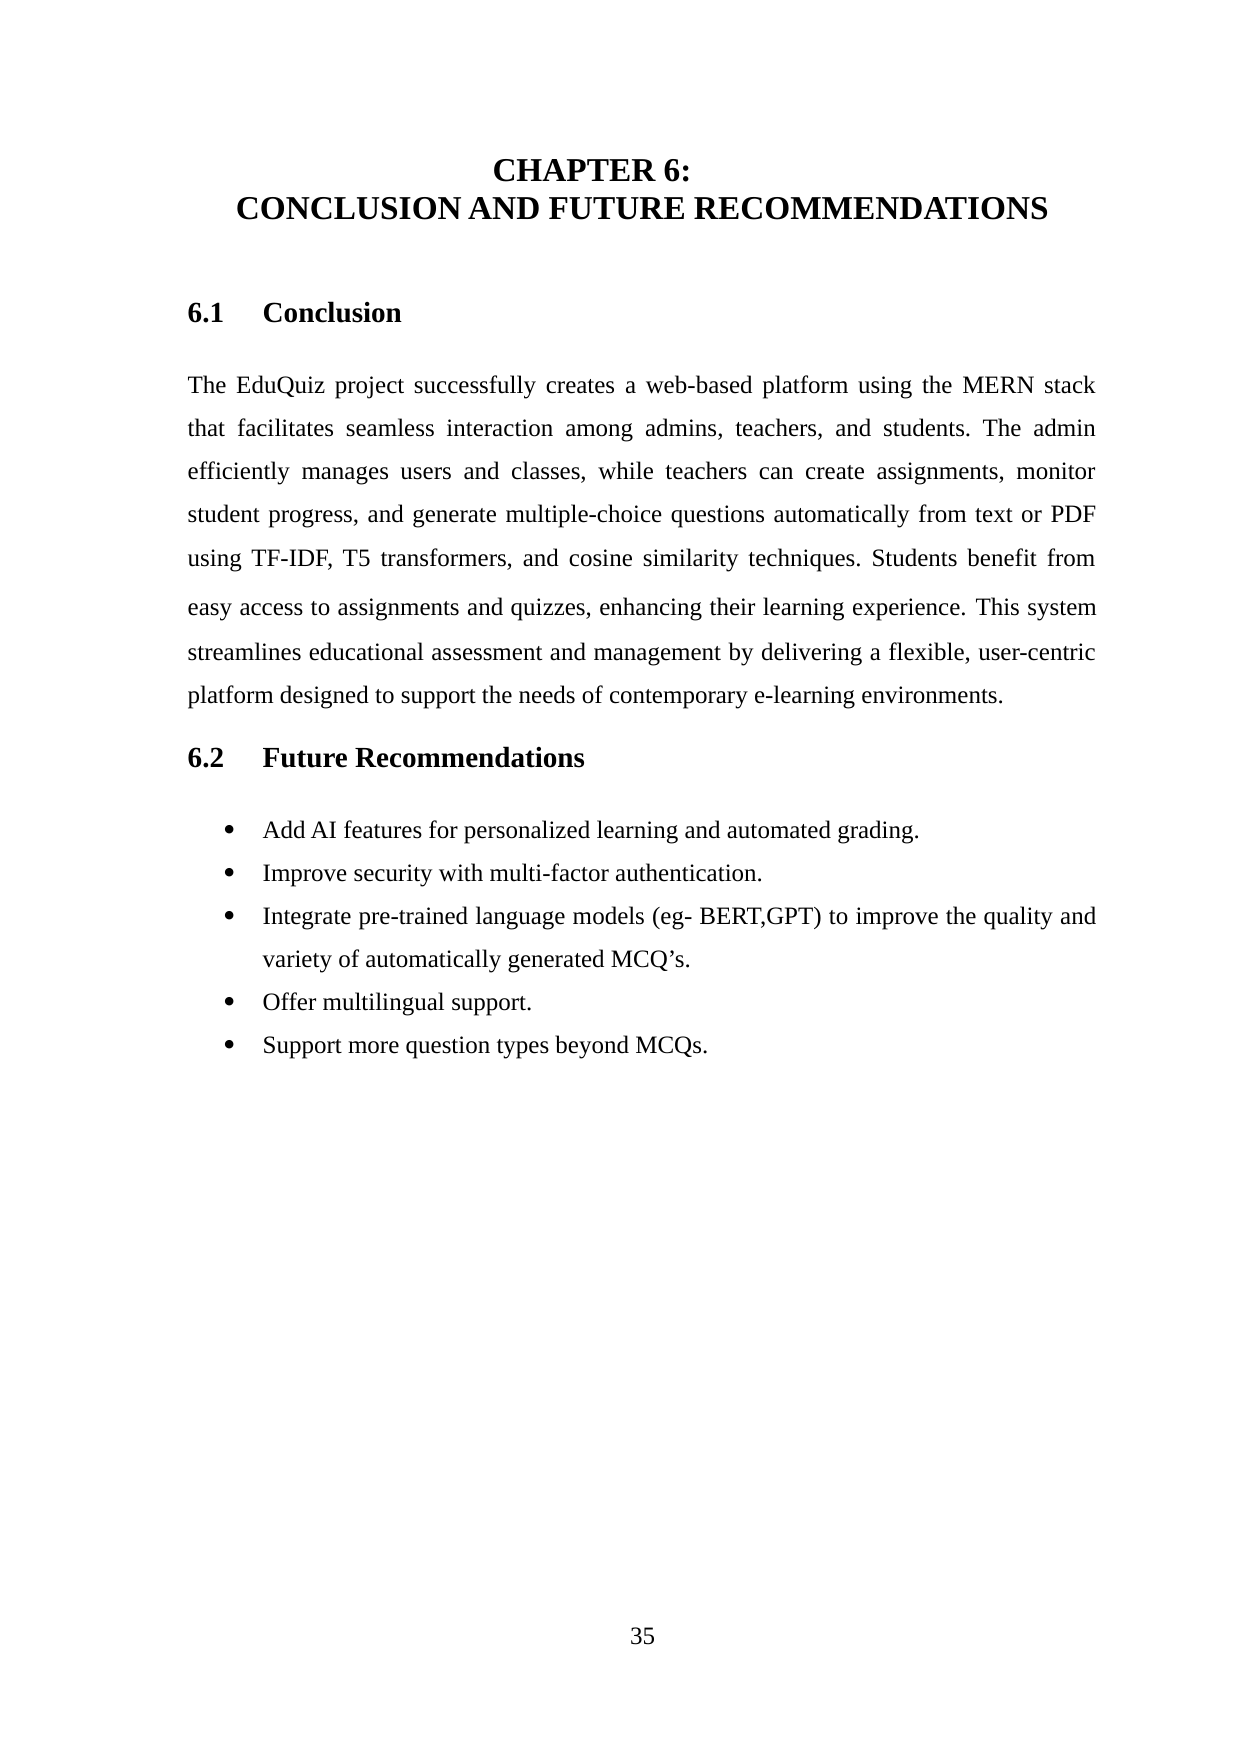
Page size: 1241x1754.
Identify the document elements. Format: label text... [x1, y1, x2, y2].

list Improve security with multi-factor authentication. [225, 858, 1097, 887]
list Offer multilingual support. [225, 987, 1097, 1016]
list Add AI features for personalized learning and automated grading. [225, 815, 1097, 844]
list Integrate pre-trained language models (eg- BERT,GPT) to improve the quality and variety of automatically generated MCQ’s. [225, 901, 1097, 973]
list Support more question types beyond MCQs. [225, 1031, 1097, 1059]
subtitle Conclusion [187, 295, 1097, 328]
subtitle Future Recommendations [187, 740, 1097, 773]
subtitle CONCLUSION AND FUTURE RECOMMENDATIONS [187, 150, 1097, 227]
text The EduQuiz project successfully creates a web-based platform using the MERN stack that facilitates seamless interaction among admins, teachers, and students. The admin efficiently manages users and classes, while teachers can create assignments, monitor student progress, and generate multiple-choice questions automatically from text or PDF using TF-IDF, T5 transformers, and cosine similarity techniques. Students benefit from easy access to assignments and quizzes, enhancing their learning experience. This system streamlines educational assessment and management by delivering a flexible, user-centric platform designed to support the needs of contemporary e-learning environments. [187, 370, 1097, 709]
